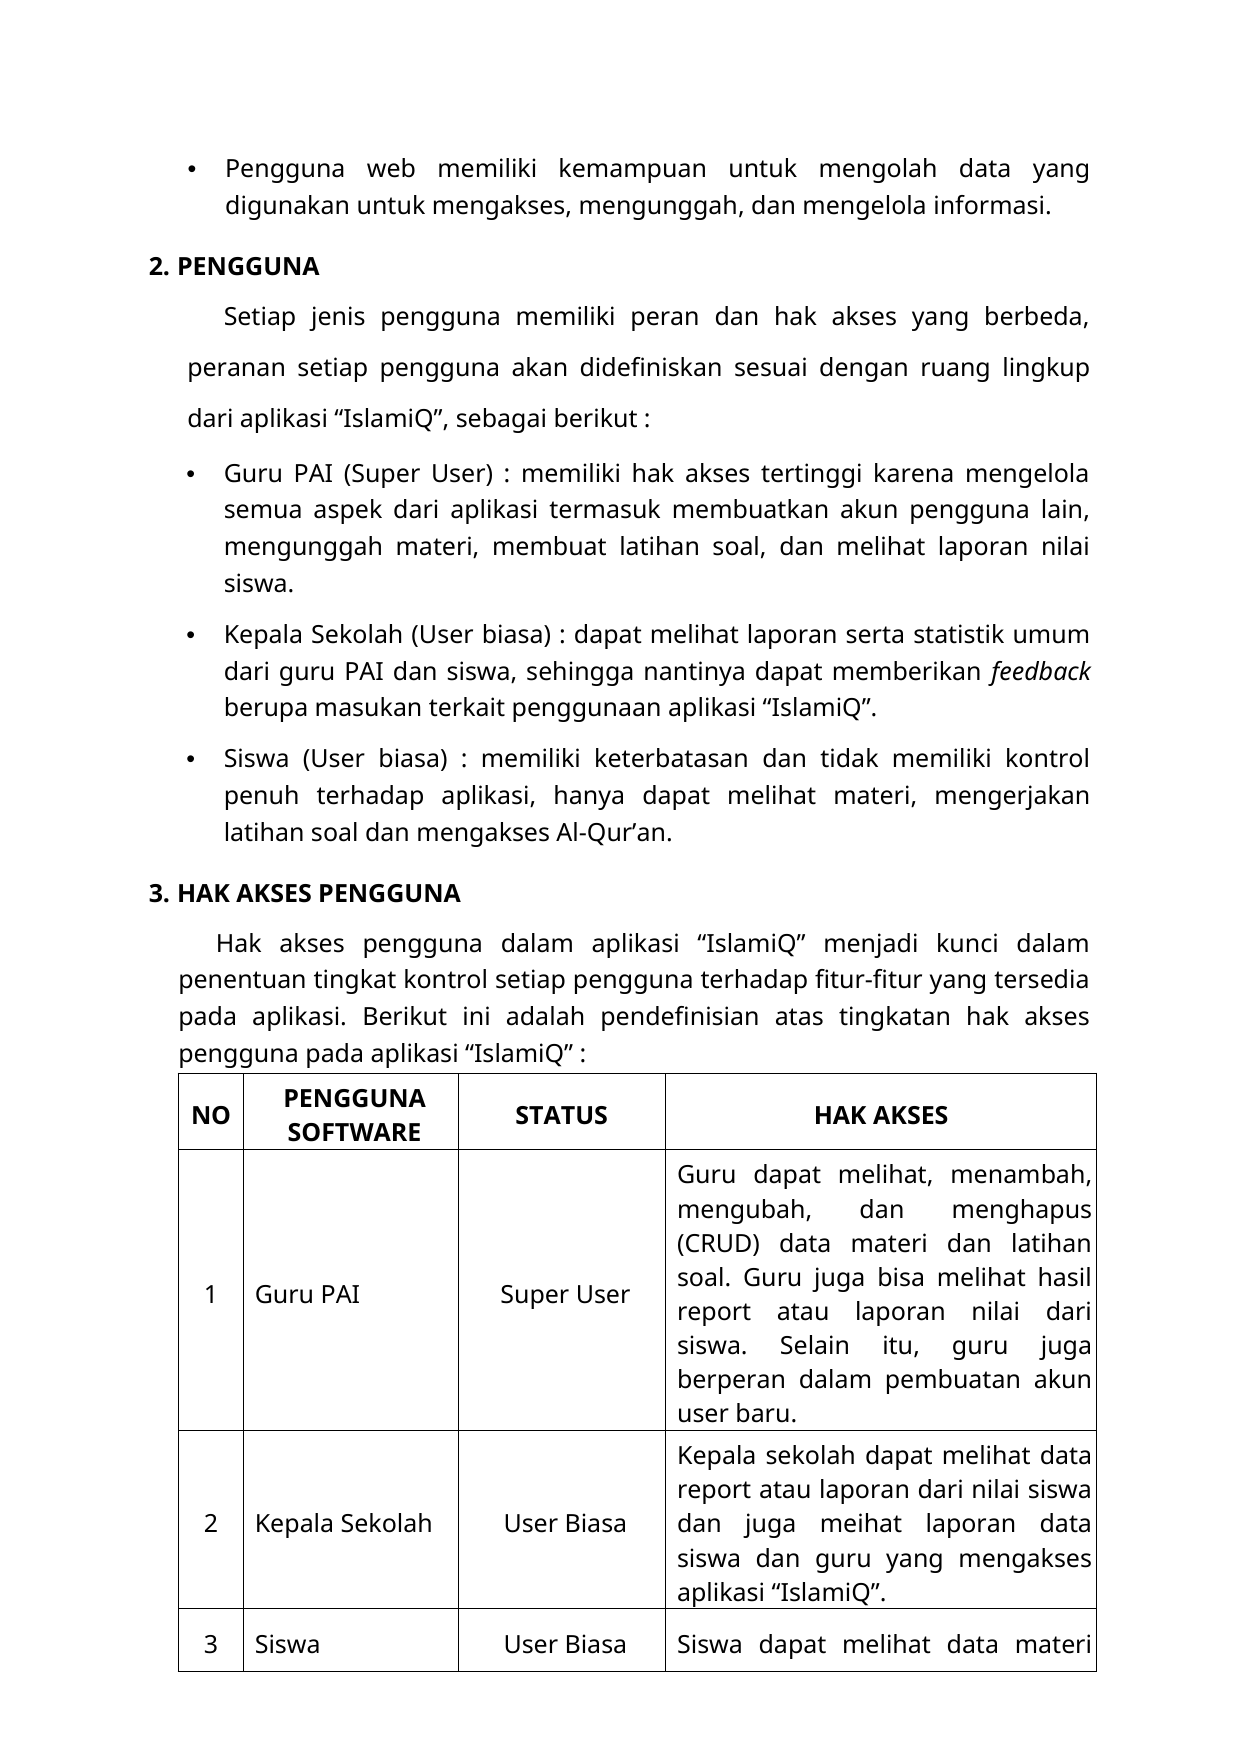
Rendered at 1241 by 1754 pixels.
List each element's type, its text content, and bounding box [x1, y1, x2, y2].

list Siswa (User biasa) : memiliki keterbatasan dan tidak memiliki kontrol penuh terhadap aplikasi, hanya dapat melihat materi, mengerjakan latihan soal dan mengakses Al-Qur’an. [186, 741, 1091, 848]
subtitle 2. PENGGUNA [148, 249, 1091, 283]
text Hak akses pengguna dalam aplikasi “IslamiQ” menjadi kunci dalam penentuan tingkat kontrol setiap pengguna terhadap fitur-fitur yang tersedia pada aplikasi. Berikut ini adalah pendefinisian atas tingkatan hak akses pengguna pada aplikasi “IslamiQ” : [178, 925, 1091, 1070]
table_header HAK AKSES [666, 1074, 1096, 1149]
text Setiap jenis pengguna memiliki peran dan hak akses yang berbeda, peranan setiap pengguna akan didefiniskan sesuai dengan ruang lingkup dari aplikasi “IslamiQ”, sebagai berikut : [187, 298, 1091, 434]
table_cell User Biasa [459, 1431, 665, 1608]
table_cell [666, 1609, 1096, 1671]
list Kepala Sekolah (User biasa) : dapat melihat laporan serta statistik umum dari guru PAI dan siswa, sehingga nantinya dapat memberikan feedback berupa masukan terkait penggunaan aplikasi “IslamiQ”. [186, 616, 1091, 724]
table_cell 1 [179, 1150, 243, 1430]
table_cell Guru PAI [244, 1150, 458, 1430]
table_cell 2 [179, 1431, 243, 1608]
list Pengguna web memiliki kemampuan untuk mengolah data yang digunakan untuk mengakses, mengunggah, dan mengelola informasi. [187, 151, 1091, 221]
table_cell Kepala Sekolah [244, 1431, 458, 1608]
table_cell Super User [459, 1150, 665, 1430]
subtitle 3. HAK AKSES PENGGUNA [148, 876, 1091, 910]
table_cell Guru dapat melihat, menambah, mengubah, dan menghapus (CRUD) data materi dan latihan soal. Guru juga bisa melihat hasil report atau laporan nilai dari siswa. Selain itu, guru juga berperan dalam pembuatan akun user baru. [666, 1150, 1096, 1430]
table_header PENGGUNA SOFTWARE [244, 1074, 458, 1149]
table_cell User Biasa [459, 1609, 665, 1671]
list Guru PAI (Super User) : memiliki hak akses tertinggi karena mengelola semua aspek dari aplikasi termasuk membuatkan akun pengguna lain, mengunggah materi, membuat latihan soal, dan melihat laporan nilai siswa. [186, 455, 1091, 600]
table_cell Kepala sekolah dapat melihat data report atau laporan dari nilai siswa dan juga meihat laporan data siswa dan guru yang mengakses aplikasi “IslamiQ”. [666, 1431, 1096, 1608]
table_header STATUS [459, 1074, 665, 1149]
table_cell 3 [179, 1609, 243, 1671]
table_cell Siswa [244, 1609, 458, 1671]
table_header NO [179, 1074, 243, 1149]
